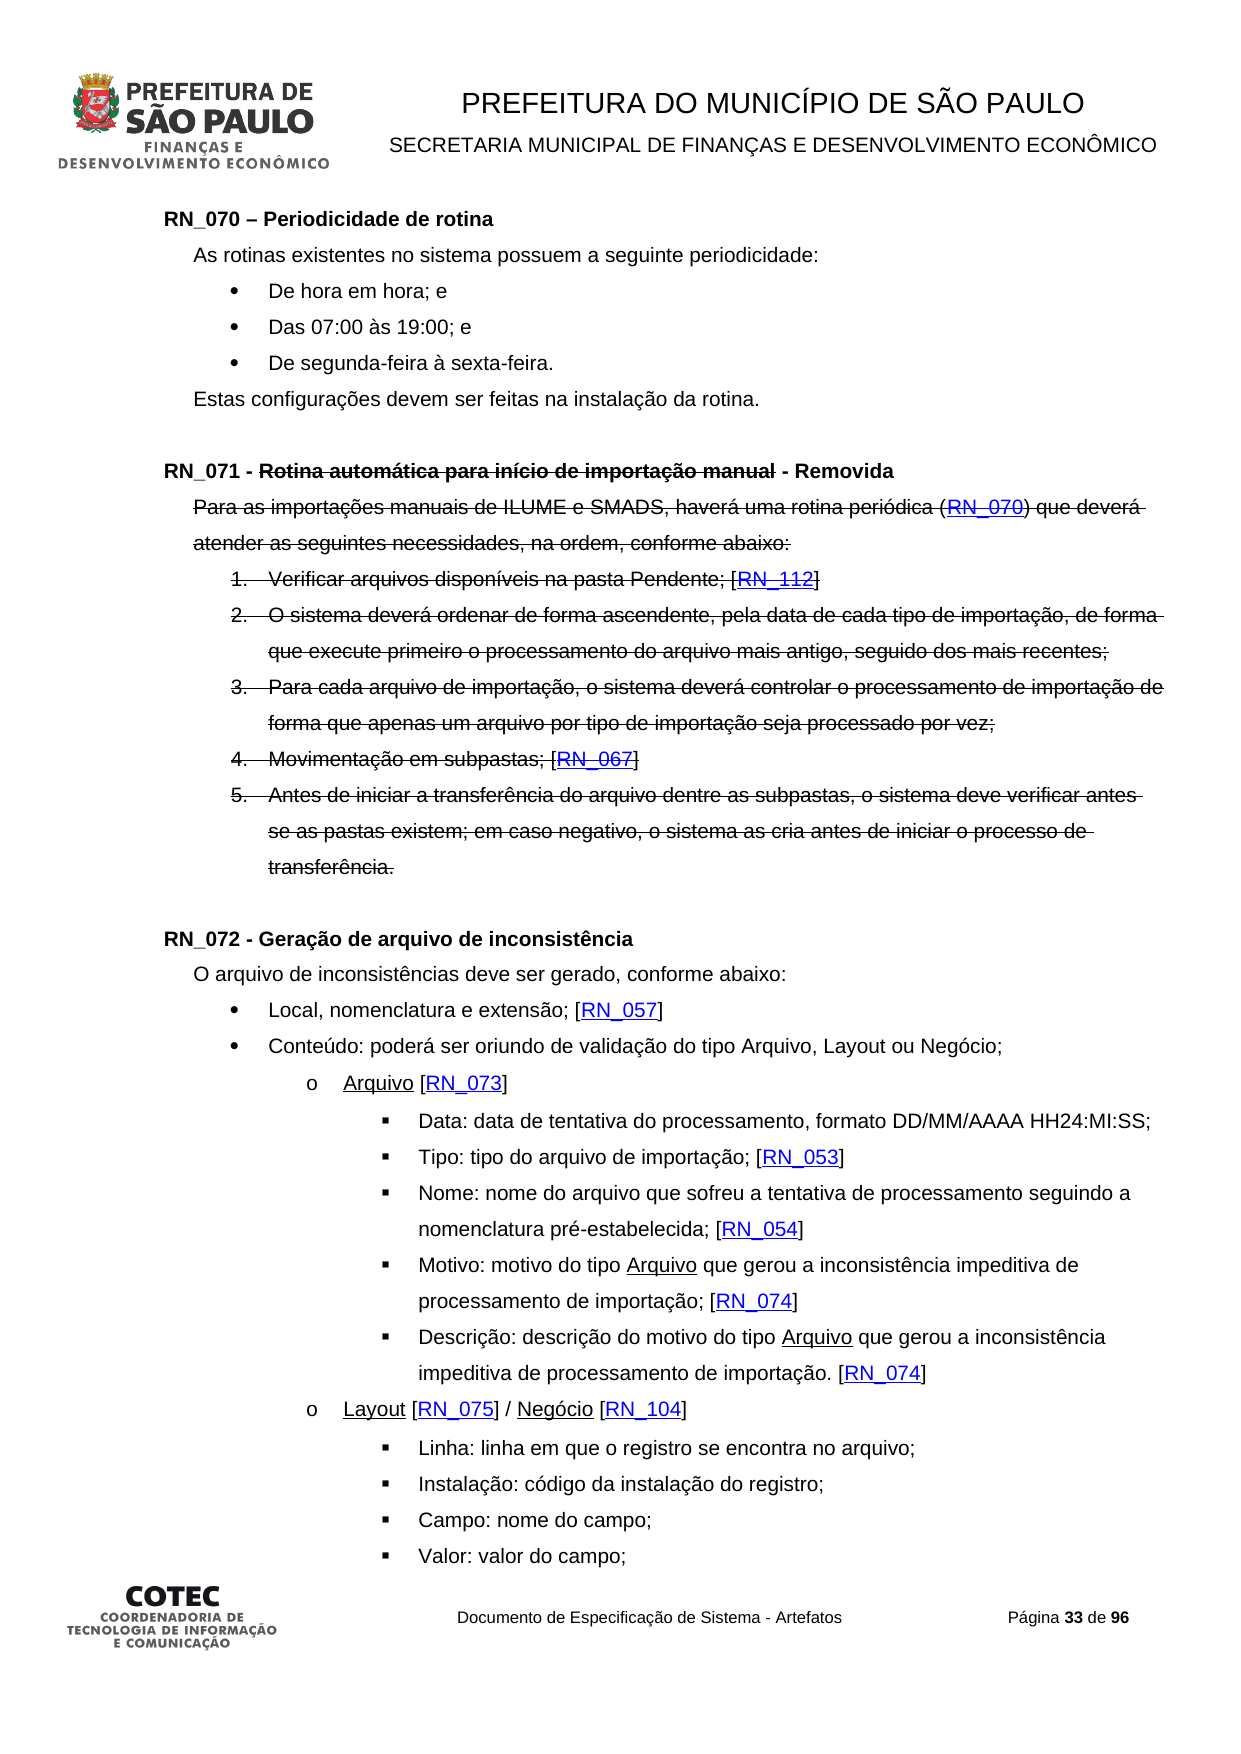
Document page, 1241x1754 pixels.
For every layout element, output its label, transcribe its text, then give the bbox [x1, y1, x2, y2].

list Campo: nome do campo; [381, 1508, 1165, 1532]
list Data: data de tentativa do processamento, formato DD/MM/AAAA HH24:MI:SS; [381, 1109, 1165, 1133]
list Descrição: descrição do motivo do tipo Arquivo que gerou a inconsistência impeditiva de processamento de importação. [RN_074] [381, 1325, 1165, 1385]
text As rotinas existentes no sistema possuem a seguinte periodicidade: [193, 243, 1165, 267]
list Conteúdo: poderá ser oriundo de validação do tipo Arquivo, Layout ou Negócio; [231, 1034, 1165, 1058]
text O arquivo de inconsistências deve ser gerado, conforme abaixo: [193, 962, 1165, 986]
list Linha: linha em que o registro se encontra no arquivo; [381, 1436, 1165, 1460]
picture [62, 1583, 283, 1652]
text RN_072 - Geração de arquivo de inconsistência [150, 926, 1165, 950]
list Local, nomenclatura e extensão; [RN_057] [231, 998, 1165, 1022]
list Tipo: tipo do arquivo de importação; [RN_053] [381, 1145, 1165, 1169]
text Estas configurações devem ser feitas na instalação da rotina. [193, 387, 1165, 411]
picture [58, 73, 329, 169]
list De segunda-feira à sexta-feira. [231, 351, 1165, 375]
list Nome: nome do arquivo que sofreu a tentativa de processamento seguindo a nomenclatura pré-estabelecida; [RN_054] [381, 1181, 1165, 1241]
list Das 07:00 às 19:00; e [231, 315, 1165, 339]
text RN_070 – Periodicidade de rotina [150, 207, 1165, 231]
list Valor: valor do campo; [381, 1544, 1165, 1568]
list Arquivo [RN_073] [306, 1070, 1165, 1096]
list Layout [RN_075] / Negócio [RN_104] [306, 1397, 1165, 1423]
list Instalação: código da instalação do registo; [381, 1472, 1165, 1496]
list De hora em hora; e [231, 279, 1165, 303]
list Motivo: motivo do tipo Arquivo que gerou a inconsistência impeditiva de processamento de importação; [RN_074] [381, 1253, 1165, 1313]
